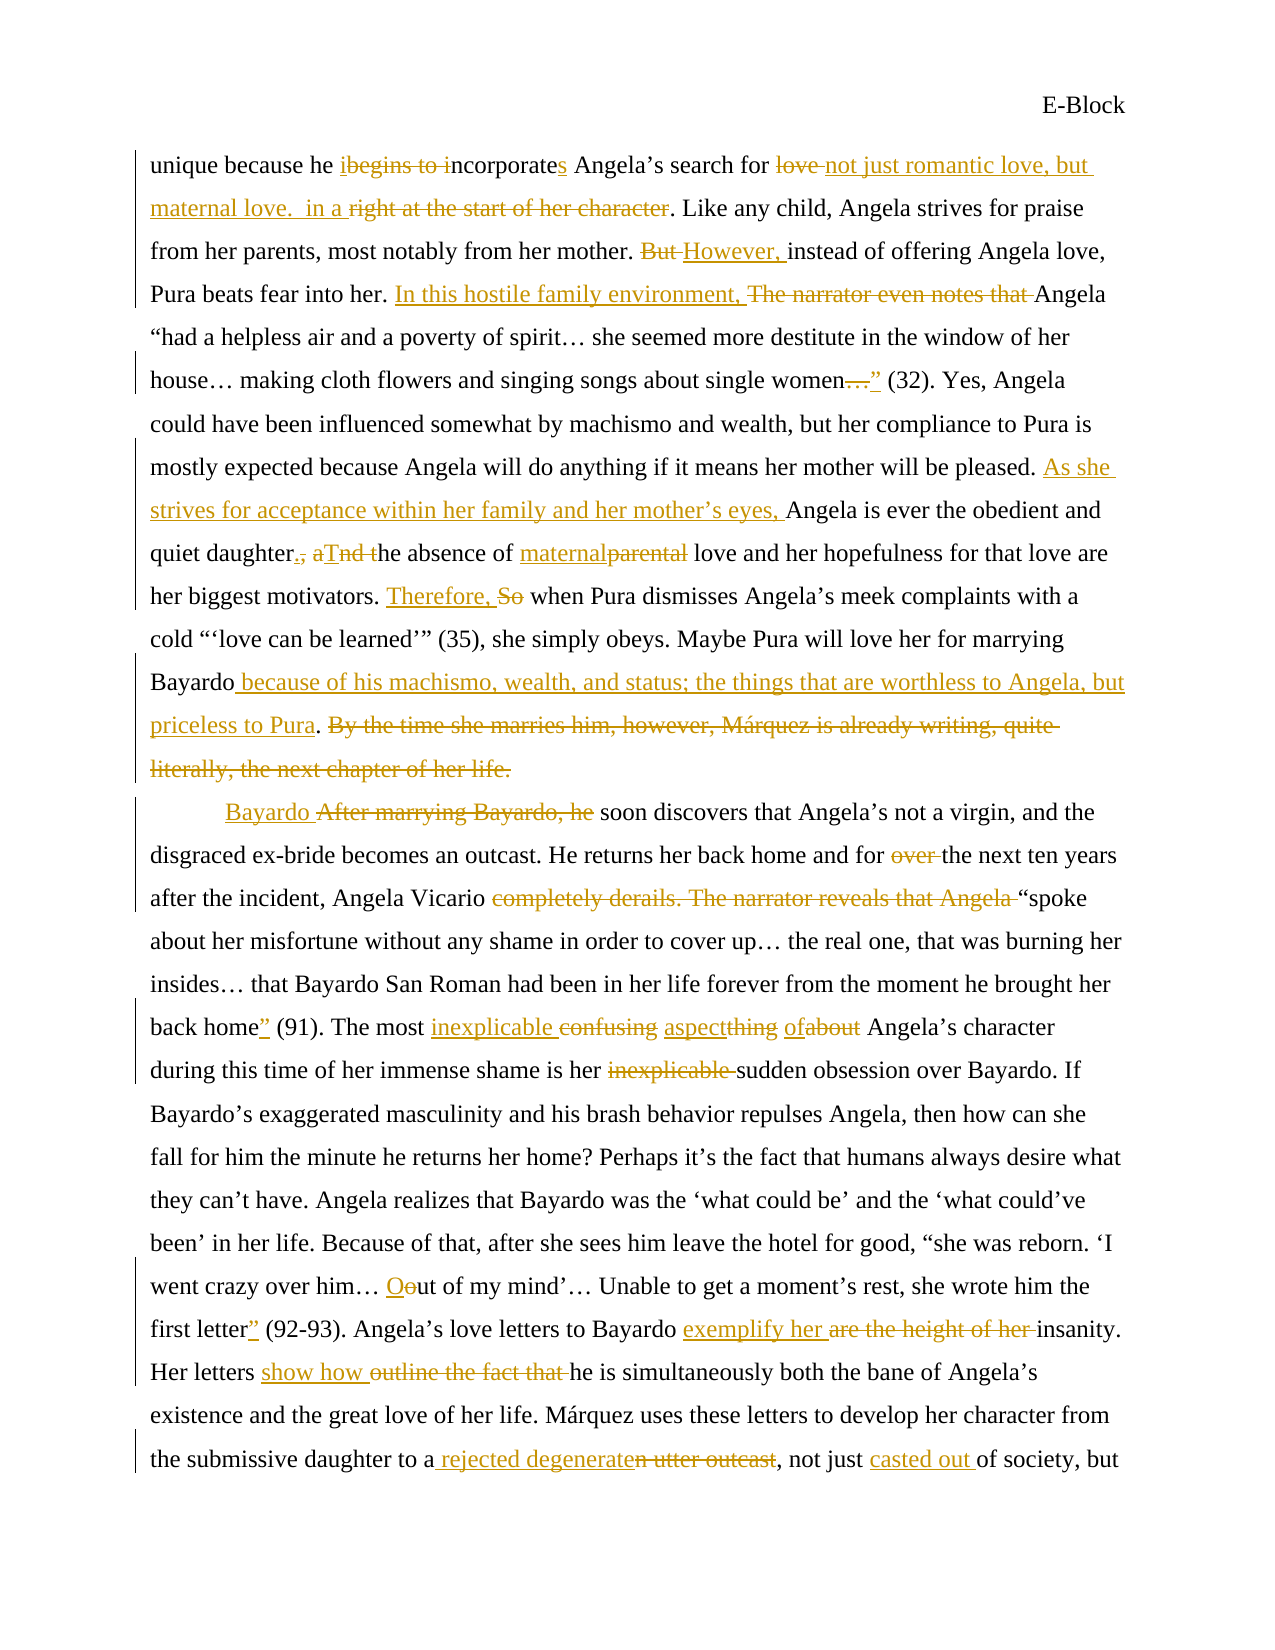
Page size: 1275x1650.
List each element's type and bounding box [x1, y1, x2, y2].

text [150, 797, 1125, 1472]
text [150, 150, 1125, 782]
